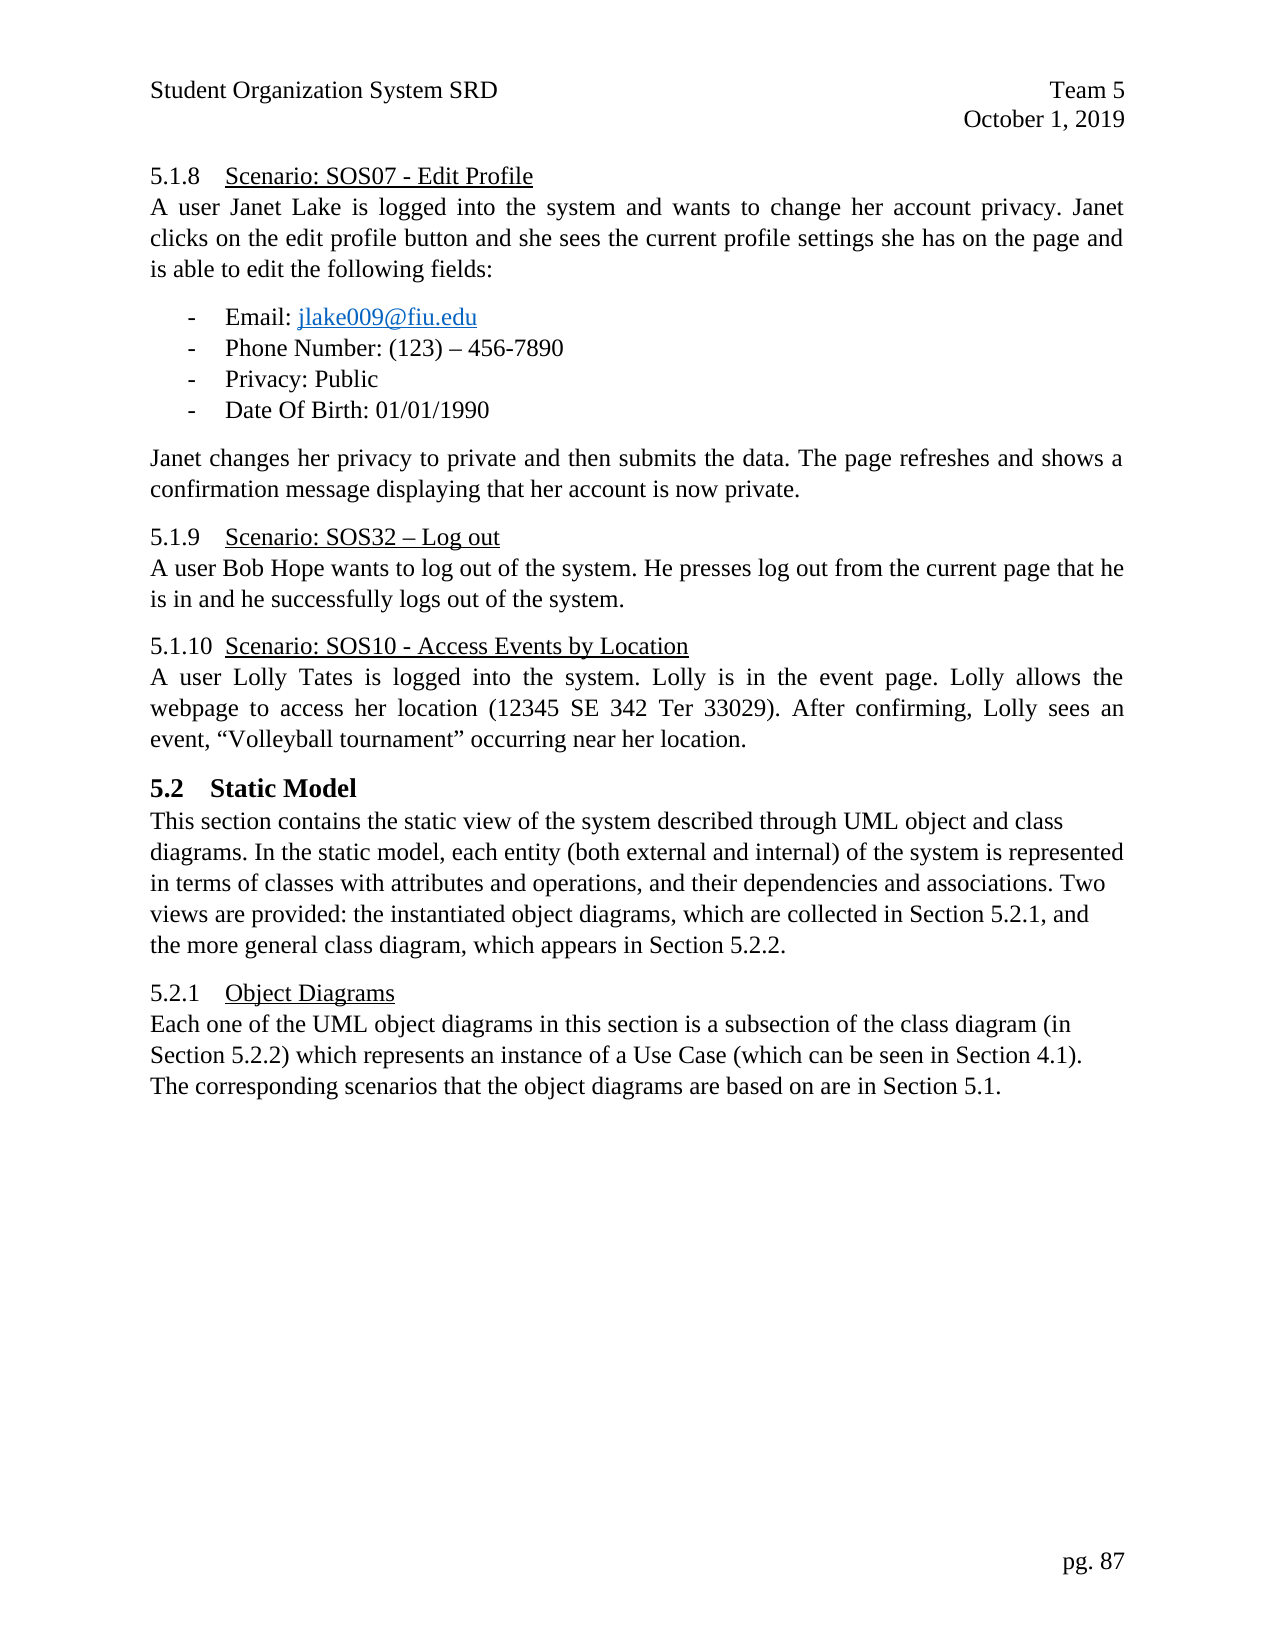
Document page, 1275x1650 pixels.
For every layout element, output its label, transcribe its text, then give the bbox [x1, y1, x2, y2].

text Each one of the UML object diagrams in this section is a subsection of the class diagram (in Section 5.2.2) which represents an instance of a Use Case (which can be seen in Section 4.1). The corresponding scenarios that the object diagrams are based on are in Section 5.1. [150, 1009, 1125, 1099]
subtitle Static Model [150, 772, 1125, 803]
text Janet changes her privacy to private and then submits the data. The page refreshes and shows a confirmation message displaying that her account is now private. [150, 443, 1125, 503]
list Email: jlake009@fiu.edu [187, 302, 1125, 331]
list Privacy: Public [187, 364, 1125, 393]
subtitle Scenario: SOS07 - Edit Profile [150, 161, 1125, 190]
subtitle Scenario: SOS32 – Log out [150, 522, 1125, 550]
subtitle Scenario: SOS10 - Access Events by Location [150, 631, 1125, 660]
list Date Of Birth: 01/01/1990 [187, 395, 1125, 424]
text A user Bob Hope wants to log out of the system. He presses log out from the current page that he is in and he successfully logs out of the system. [150, 553, 1125, 612]
text A user Lolly Tates is logged into the system. Lolly is in the event page. Lolly allows the webpage to access her location (12345 SE 342 Ter 33029). After confirming, Lolly sees an event, “Volleyball tournament” occurring near her location. [150, 662, 1125, 753]
text This section contains the static view of the system described through UML object and class diagrams. In the static model, each entity (both external and internal) of the system is represented in terms of classes with attributes and operations, and their dependencies and associations. Two views are provided: the instantiated object diagrams, which are collected in Section 5.2.1, and the more general class diagram, which appears in Section 5.2.2. [150, 806, 1125, 959]
list Phone Number: (123) – 456-7890 [187, 333, 1125, 362]
text A user Janet Lake is logged into the system and wants to change her account privacy. Janet clicks on the edit profile button and she sees the current profile settings she has on the page and is able to edit the following fields: [150, 192, 1125, 283]
subtitle Object Diagrams [150, 978, 1125, 1006]
